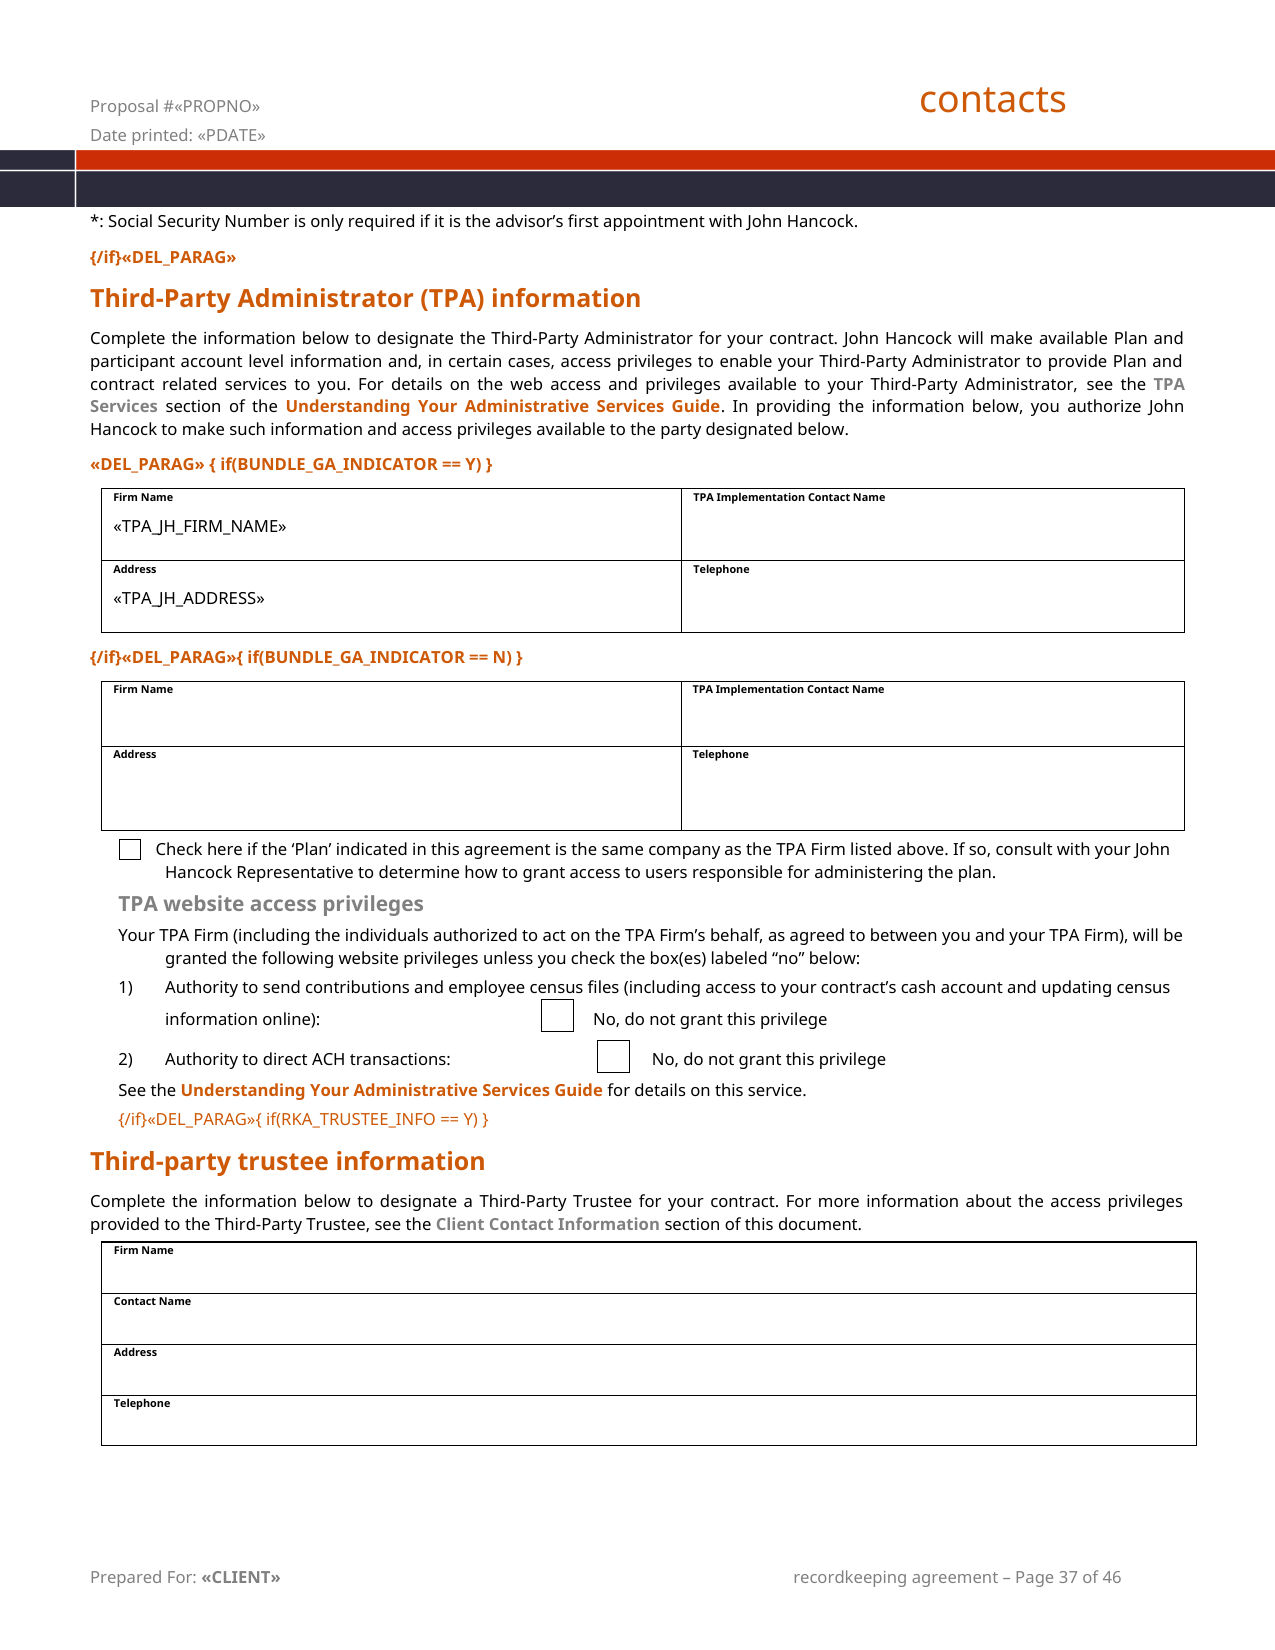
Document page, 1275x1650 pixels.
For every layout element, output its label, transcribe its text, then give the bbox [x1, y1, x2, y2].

text dcrka203 Check here if the ‘Plan’ indicated in this agreement is the same company as the TPA Firm listed above. If so, consult with your John Hancock Representative to determine how to grant access to users responsible for administering the plan. [118, 838, 1185, 883]
table_header Firm Name dcrka099 [102, 682, 681, 746]
text {/if}«DEL_PARAG» [90, 245, 1185, 268]
table_header Firm Name «TPA_JH_FIRM_NAME» dcrka099 [102, 489, 681, 560]
text 2) Authority to direct ACH transactions: dcrka232 dcNo, do not grant this privilege [118, 1039, 1185, 1073]
table_cell Telephone dcrka109 [102, 1396, 672, 1445]
table_header TPA Implementation Contact Name dcrka100 [682, 489, 1184, 560]
text «DEL_PARAG» { if(BUNDLE_GA_INDICATOR == Y) } [90, 453, 1185, 476]
table_cell Telephone dcrka104 [682, 747, 1184, 830]
text Third-party trustee information [90, 1143, 1185, 1177]
text *: Social Security Number is only required if it is the advisor’s first appointment with John Hancock. [90, 210, 1185, 233]
table_cell Address «TPA_JH_ADDRESS» [102, 561, 681, 632]
text {/if}«DEL_PARAG»{ if(RKA_TRUSTEE_INFO == Y) } [118, 1108, 1185, 1131]
text Complete the information below to designate a Third-Party Trustee for your contract. For more information about the access privileges provided to the Third-Party Trustee, see the Client Contact Information section of this document. [90, 1190, 1185, 1235]
text Your TPA Firm (including the individuals authorized to act on the TPA Firm’s behalf, as agreed to between you and your TPA Firm), will be granted the following website privileges unless you check the box(es) labeled “no” below: [118, 924, 1185, 969]
table_cell Address dcrka108 [102, 1345, 1196, 1394]
table_header TPA Implementation Contact Name dcrka100 [682, 682, 1184, 746]
text Third-Party Administrator (TPA) information [90, 280, 1185, 314]
table_cell Telephone dcrka104 [682, 561, 1184, 632]
text TPA website access privileges [118, 889, 1185, 918]
picture [0, 137, 1275, 222]
text {/if}«DEL_PARAG»{ if(BUNDLE_GA_INDICATOR == N) } [90, 646, 1185, 668]
table_cell [672, 1396, 1196, 1445]
text Complete the information below to designate the Third-Party Administrator for your contract. John Hancock will make available Plan and participant account level information and, in certain cases, access privileges to enable your Third-Party Administrator to provide Plan and contract related services to you. For details on the web access and privileges available to your Third-Party Administrator, see the TPA Services section of the Understanding Your Administrative Services Guide. In providing the information below, you authorize John Hancock to make such information and access privileges available to the party designated below. [90, 327, 1185, 441]
table_header Firm Name dcrka106 [102, 1243, 1196, 1292]
table_cell Contact Name dcrka107 [102, 1294, 1196, 1343]
text 1) Authority to send contributions and employee census files (including access to your contract’s cash account and updating census information online): dcrka231 No, do not grant this privilege [118, 976, 1185, 1032]
text See the Understanding Your Administrative Services Guide for details on this service. [118, 1079, 1185, 1102]
table_cell Address dcrka103 [102, 747, 681, 830]
